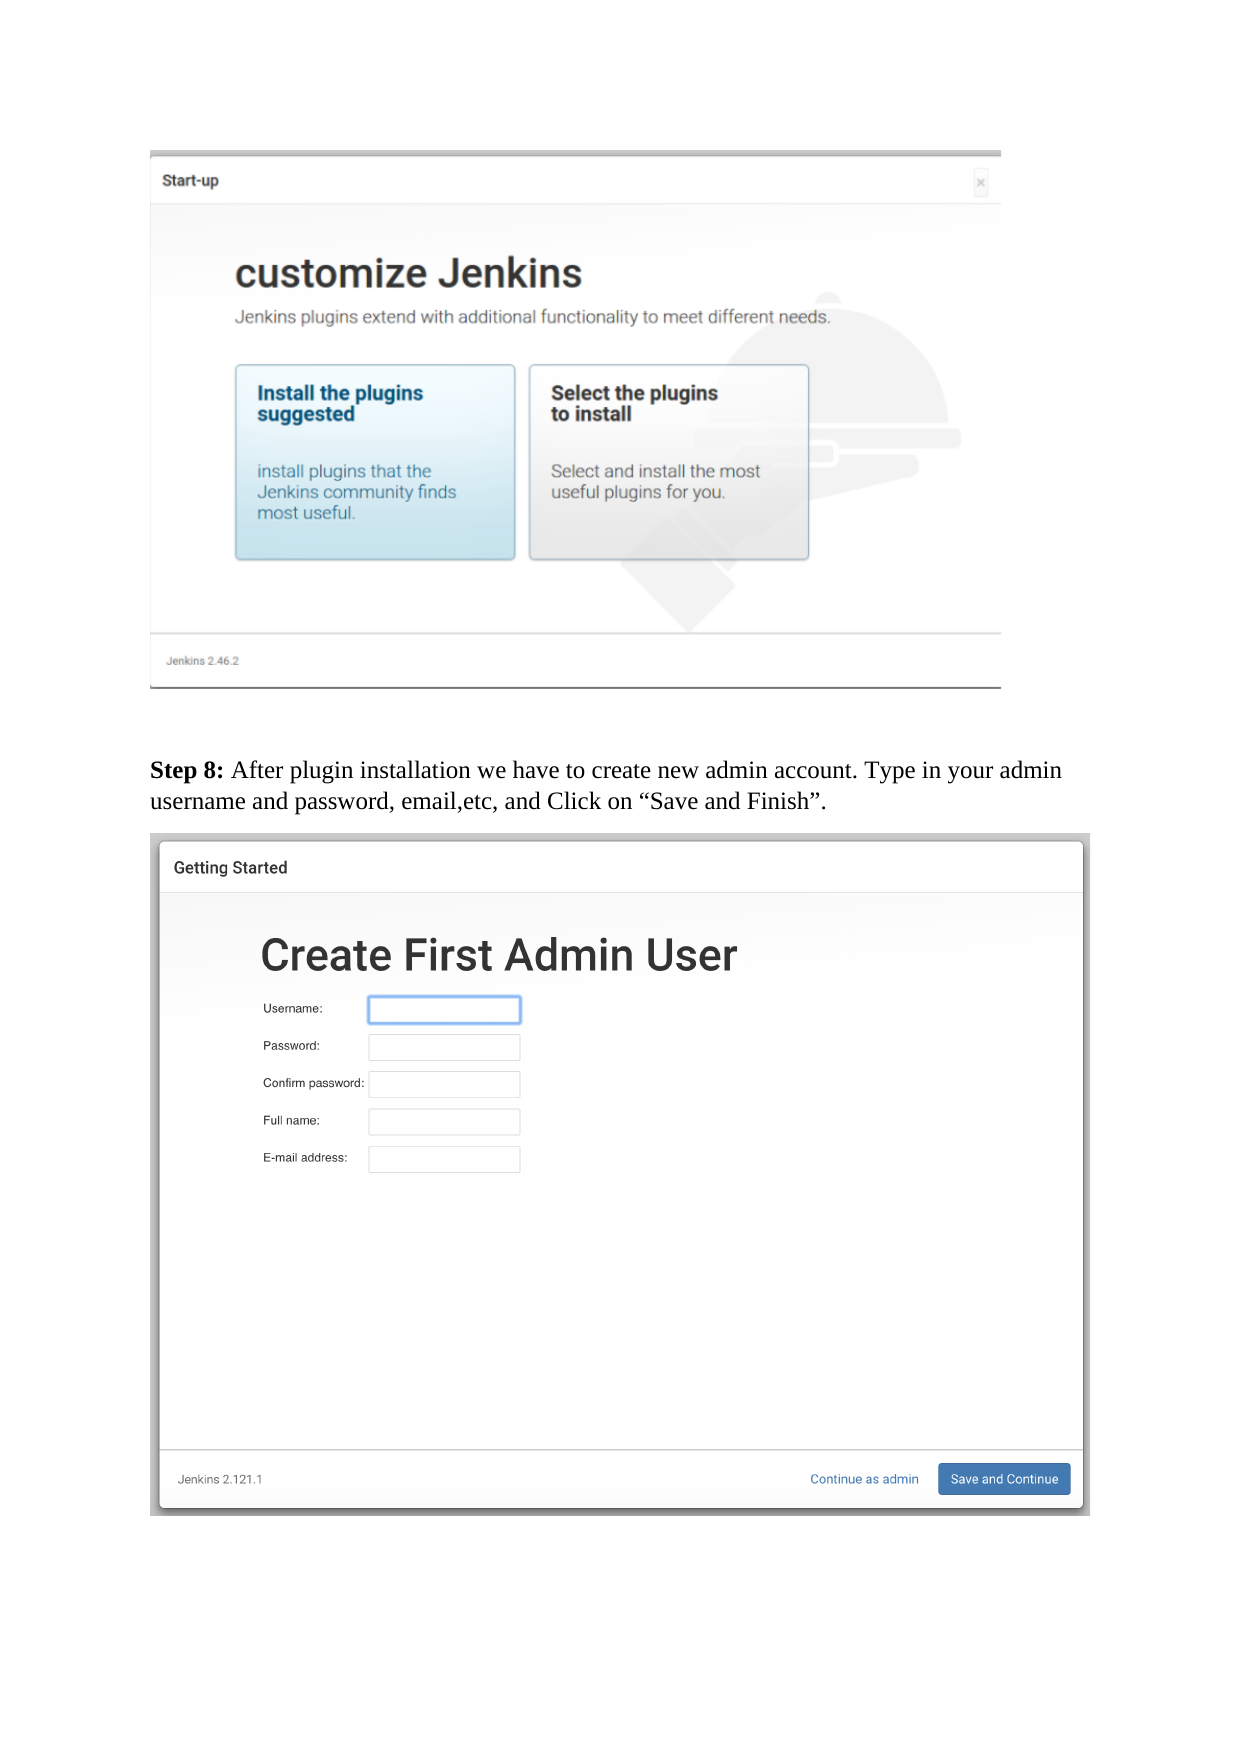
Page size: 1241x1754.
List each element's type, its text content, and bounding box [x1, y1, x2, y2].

picture [150, 833, 1091, 1516]
text Step 8: After plugin installation we have to create new admin account. Type in your admin username and password, email,etc, and Click on “Save and Finish”. [150, 755, 1090, 815]
picture [150, 150, 1002, 689]
